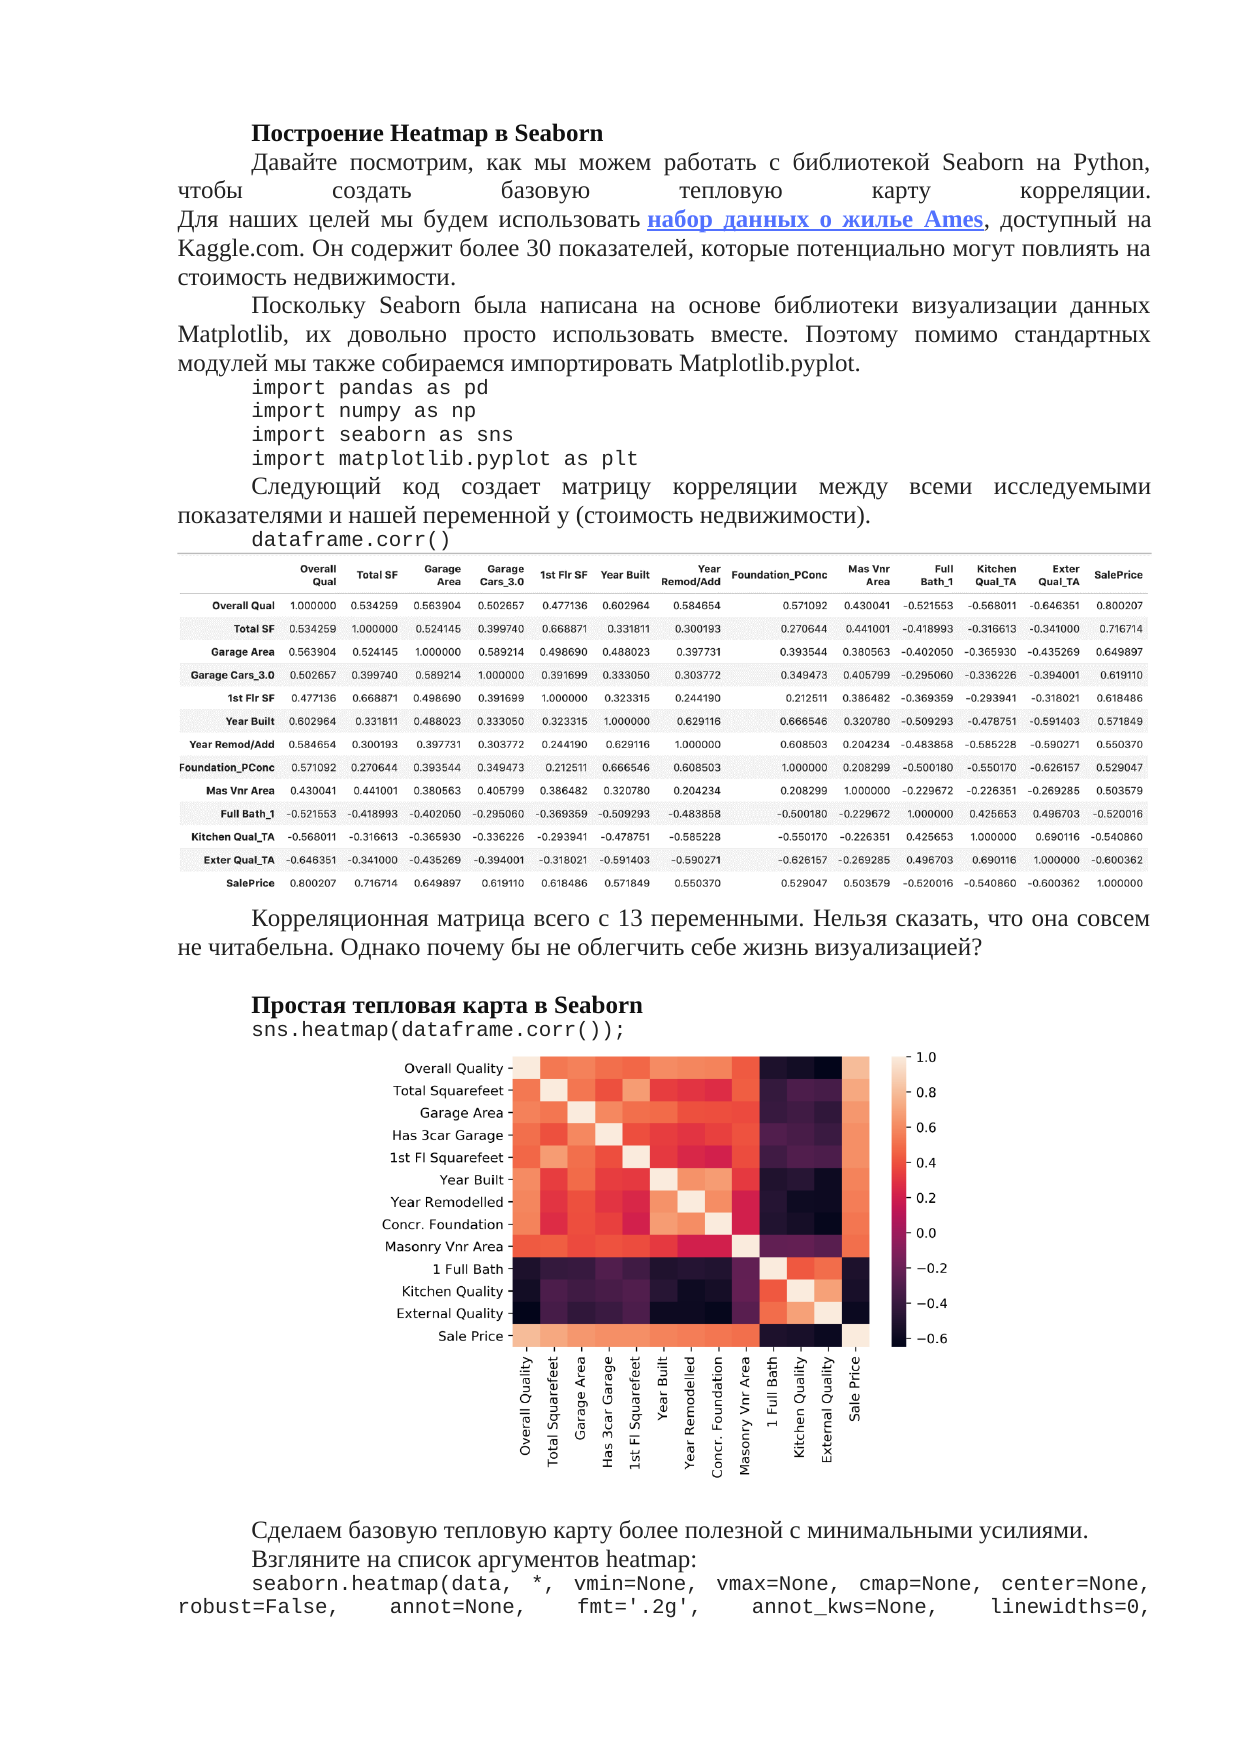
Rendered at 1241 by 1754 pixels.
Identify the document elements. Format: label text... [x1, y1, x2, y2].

text sns.heatmap(dataframe.corr()); [177, 1018, 1152, 1042]
text import seaborn as sns [177, 424, 1152, 448]
text Сделаем базовую тепловую карту более полезной с минимальными усилиями. [177, 1515, 1152, 1544]
text dataframe.corr() [177, 529, 1152, 552]
text Давайте посмотрим, как мы можем работать с библиотекой Seaborn на Python, чтобы создать базовую тепловую карту корреляции. Для наших целей мы будем использовать набор данных о жилье Ames, доступный на Kaggle.com. Он содержит более 30 показателей, которые потенциально могут повлиять на стоимость недвижимости. [177, 147, 1152, 291]
picture [372, 1042, 957, 1487]
text Корреляционная матрица всего с 13 переменными. Нельзя сказать, что она совсем не читабельна. Однако почему бы не облегчить себе жизнь визуализацией? [177, 904, 1152, 961]
text import pandas as pd [177, 377, 1152, 401]
text Построение Heatmap в Seaborn [177, 118, 1152, 147]
text Следующий код создает матрицу корреляции между всеми исследуемыми показателями и нашей переменной y (стоимость недвижимости). [177, 471, 1152, 529]
text Поскольку Seaborn была написана на основе библиотеки визуализации данных Matplotlib, их довольно просто использовать вместе. Поэтому помимо стандартных модулей мы также собираемся импортировать Matplotlib.pyplot. [177, 291, 1152, 377]
text import numpy as np [177, 401, 1152, 424]
text Взгляните на список аргументов heatmap: [177, 1544, 1152, 1573]
text import matplotlib.pyplot as plt [177, 448, 1152, 471]
picture [177, 552, 1152, 904]
text Простая тепловая карта в Seaborn [177, 990, 1152, 1018]
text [177, 1573, 1152, 1620]
